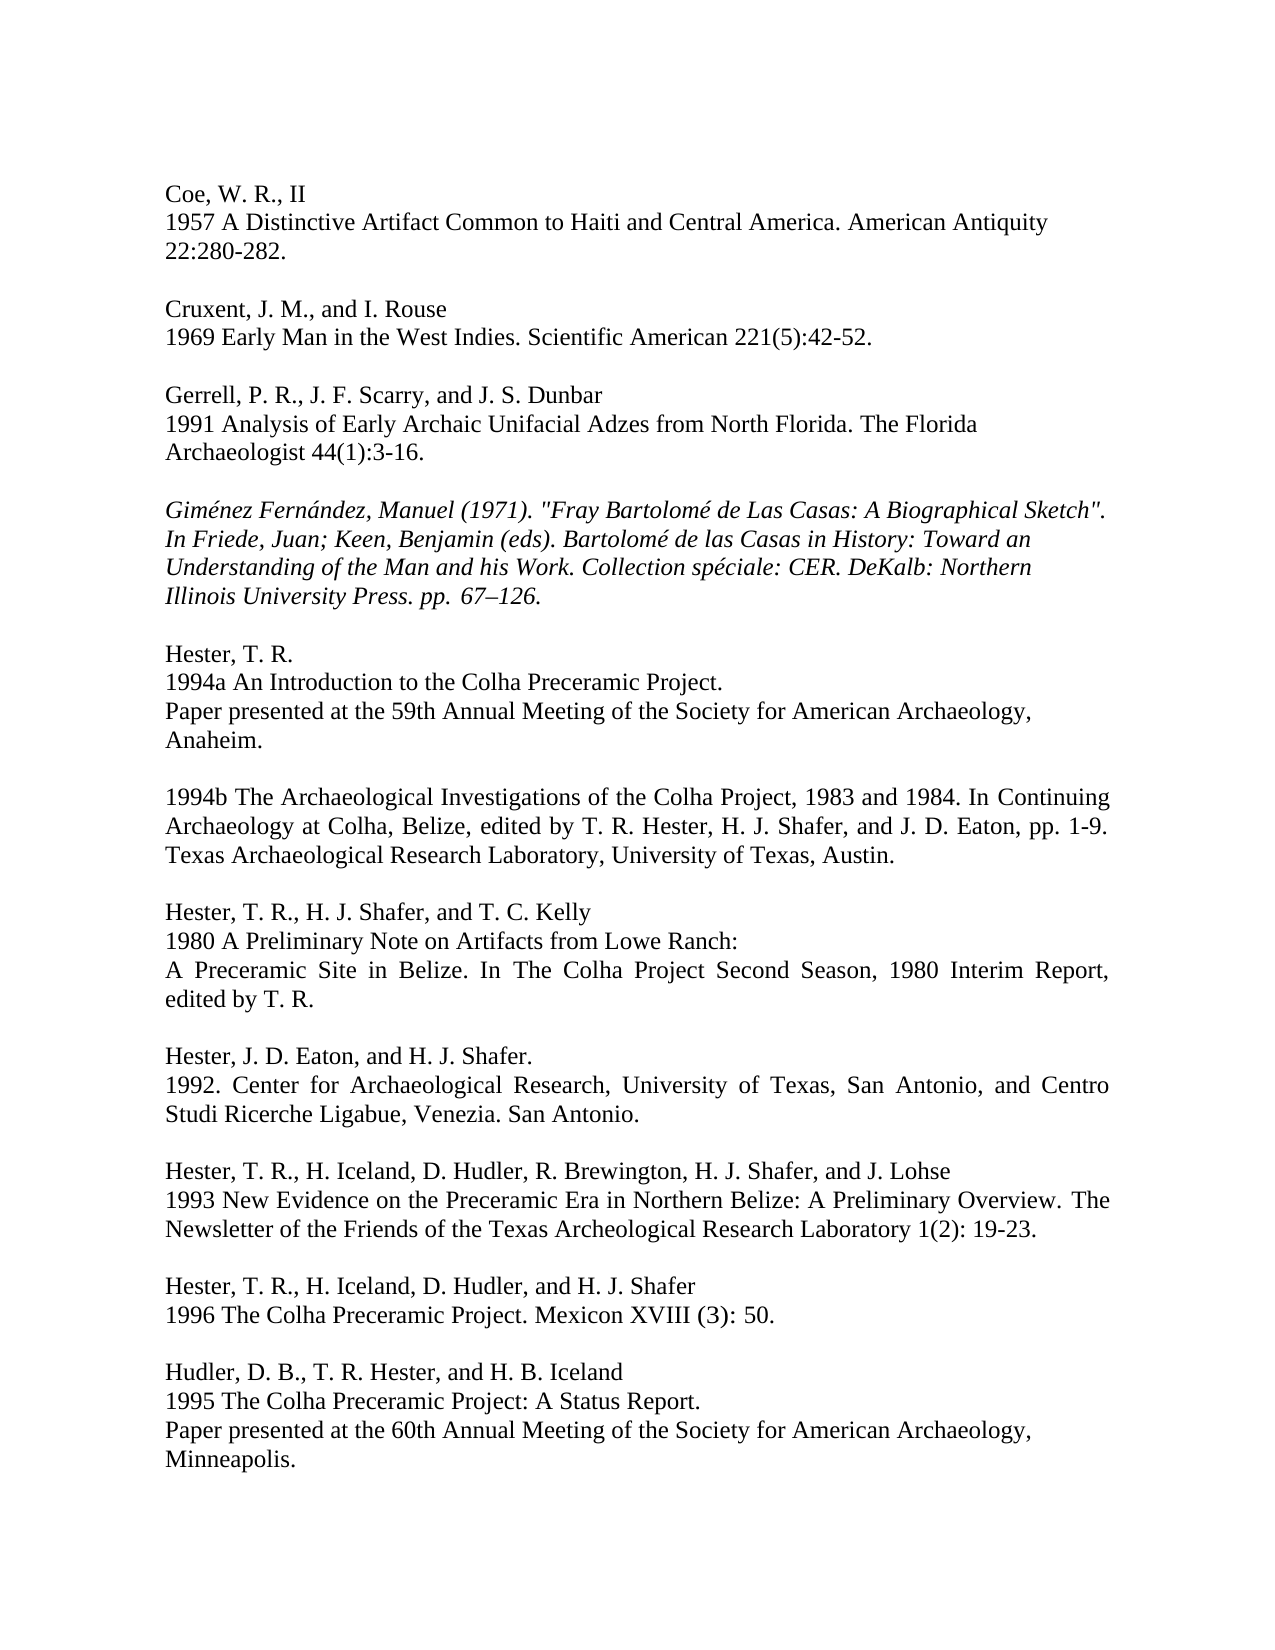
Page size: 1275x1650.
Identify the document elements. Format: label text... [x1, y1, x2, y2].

text Cruxent, J. M., and I. Rouse [165, 294, 1110, 322]
text 1995 The Colha Preceramic Project: A Status Report. [165, 1386, 1110, 1415]
text 1957 A Distinctive Artifact Common to Haiti and Central America. American Antiquity 22:280-282. [165, 207, 1110, 265]
text Paper presented at the 59th Annual Meeting of the Society for American Archaeology, Anaheim. [165, 696, 1110, 754]
text 1994b The Archaeological Investigations of the Colha Project, 1983 and 1984. In Continuing Archaeology at Colha, Belize, edited by T. R. Hester, H. J. Shafer, and J. D. Eaton, pp. 1-9. Texas Archaeological Research Laboratory, University of Texas, Austin. [165, 782, 1110, 869]
text Hester, J. D. Eaton, and H. J. Shafer. [165, 1041, 1110, 1070]
text Hudler, D. B., T. R. Hester, and H. B. Iceland [165, 1357, 1110, 1386]
text 1991 Analysis of Early Archaic Unifacial Adzes from North Florida. The Florida Archaeologist 44(1):3-16. [165, 409, 1110, 466]
text Hester, T. R. [165, 639, 1110, 667]
text Paper presented at the 60th Annual Meeting of the Society for American Archaeology, Minneapolis. [165, 1415, 1110, 1472]
text 1980 A Preliminary Note on Artifacts from Lowe Ranch: [165, 926, 1110, 955]
text 1994a An Introduction to the Colha Preceramic Project. [165, 667, 1110, 696]
text Hester, T. R., H. Iceland, D. Hudler, R. Brewington, H. J. Shafer, and J. Lohse [165, 1156, 1110, 1185]
text 1969 Early Man in the West Indies. Scientific American 221(5):42-52. [165, 322, 1110, 351]
text 1993 New Evidence on the Preceramic Era in Northern Belize: A Preliminary Overview. The Newsletter of the Friends of the Texas Archeological Research Laboratory 1(2): 19-23. [165, 1185, 1110, 1242]
text Hester, T. R., H. J. Shafer, and T. C. Kelly [165, 897, 1110, 926]
text Hester, T. R., H. Iceland, D. Hudler, and H. J. Shafer [165, 1271, 1110, 1300]
text Coe, W. R., II [165, 179, 1110, 207]
text Giménez Fernández, Manuel (1971). "Fray Bartolomé de Las Casas: A Biographical Sketch". In Friede, Juan; Keen, Benjamin (eds). Bartolomé de las Casas in History: Toward an Understanding of the Man and his Work. Collection spéciale: CER. DeKalb: Northern Illinois University Press. pp. 67–126. [165, 495, 1110, 610]
text A Preceramic Site in Belize. In The Colha Project Second Season, 1980 Interim Report, edited by T. R. [165, 955, 1110, 1012]
text 1992. Center for Archaeological Research, University of Texas, San Antonio, and Centro Studi Ricerche Ligabue, Venezia. San Antonio. [165, 1070, 1110, 1127]
text Gerrell, P. R., J. F. Scarry, and J. S. Dunbar [165, 380, 1110, 409]
text 1996 The Colha Preceramic Project. Mexicon XVIII (3): 50. [165, 1300, 1110, 1329]
